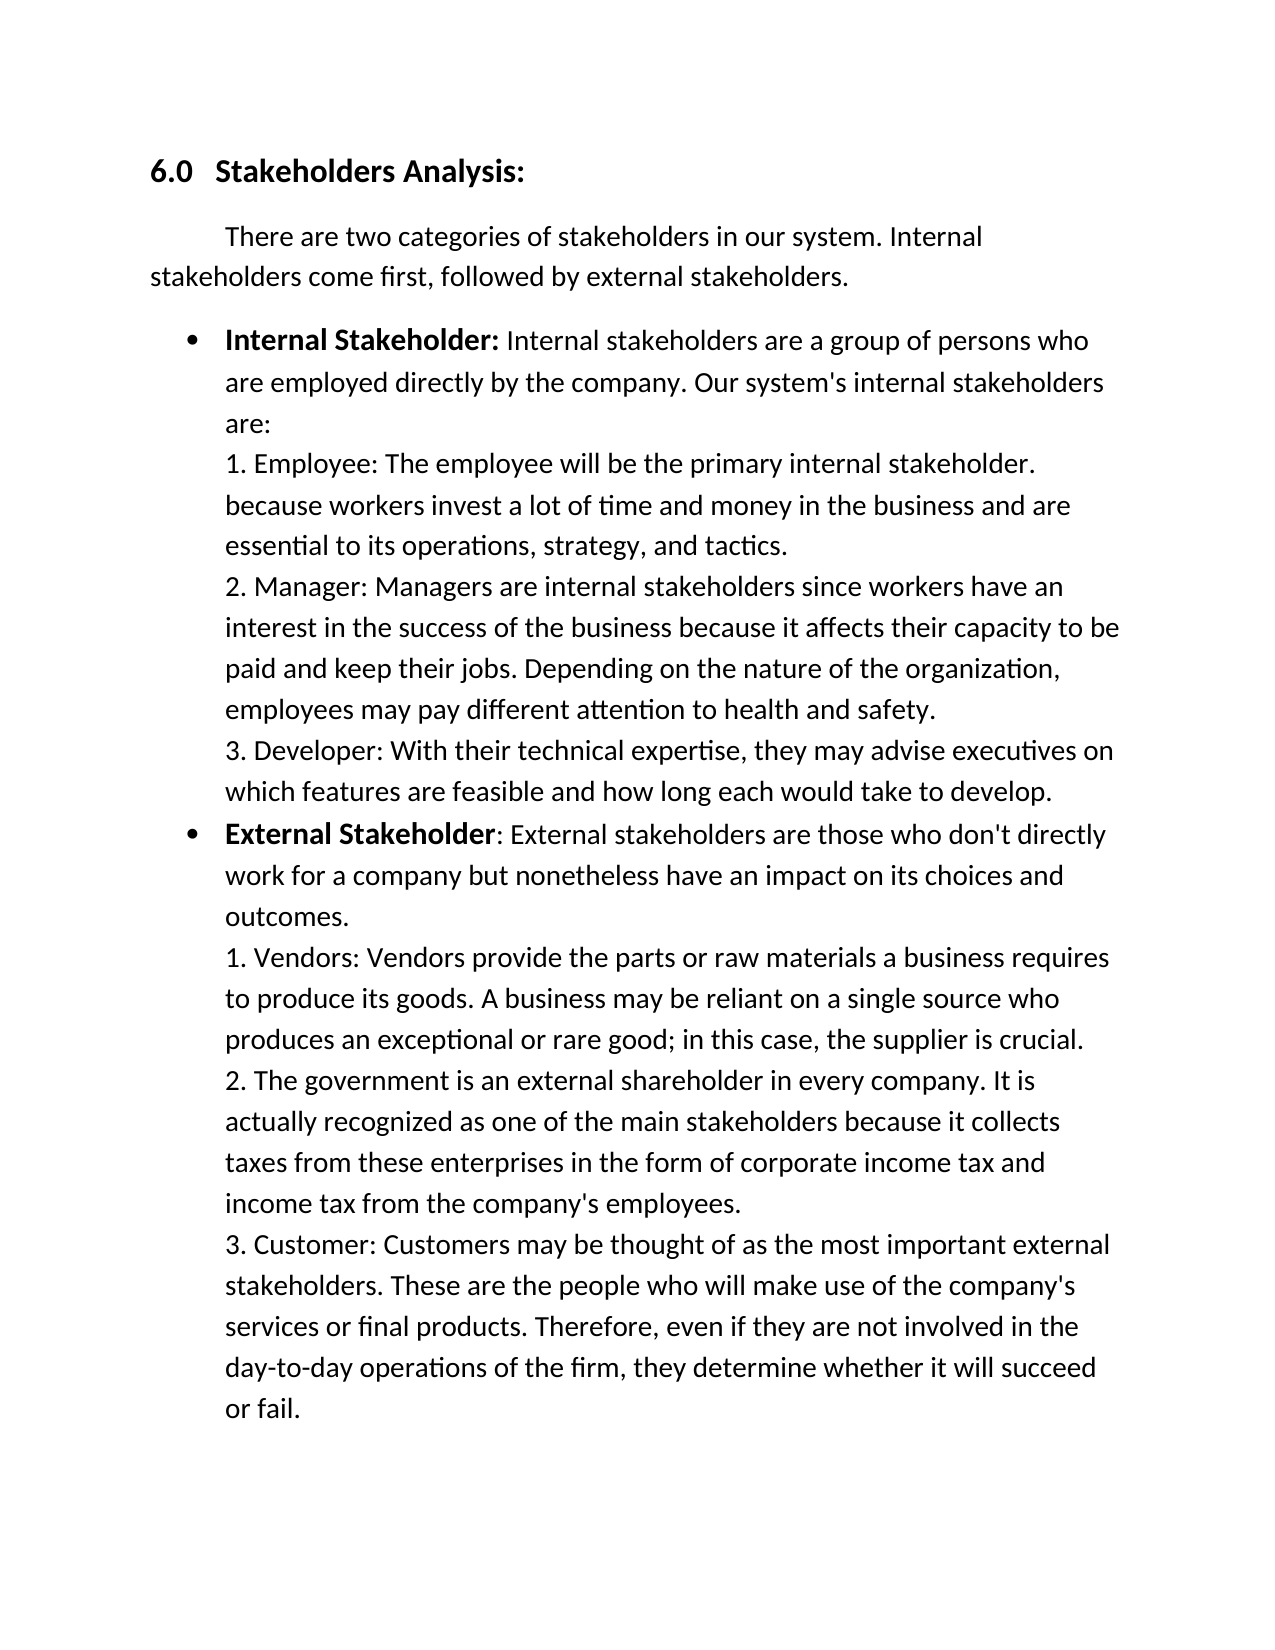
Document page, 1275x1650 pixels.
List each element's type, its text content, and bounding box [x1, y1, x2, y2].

text 6.0 Stakeholders Analysis: [150, 150, 1125, 191]
list 1. Employee: The employee will be the primary internal stakeholder. because workers invest a lot of time and money in the business and are essential to its operations, strategy, and tactics. [225, 446, 1125, 563]
list 2. Manager: Managers are internal stakeholders since workers have an interest in the success of the business because it affects their capacity to be paid and keep their jobs. Depending on the nature of the organization, employees may pay different attention to health and safety. [225, 568, 1125, 727]
list 2. The government is an external shareholder in every company. It is actually recognized as one of the main stakeholders because it collects taxes from these enterprises in the form of corporate income tax and income tax from the company's employees. [225, 1062, 1125, 1221]
list 3. Customer: Customers may be thought of as the most important external stakeholders. These are the people who will make use of the company's services or final products. Therefore, even if they are not involved in the day-to-day operations of the firm, they determine whether it will succeed or fail. [225, 1226, 1125, 1425]
list 3. Developer: With their technical expertise, they may advise executives on which features are feasible and how long each would take to develop. [225, 732, 1125, 809]
list External Stakeholder: External stakeholders are those who don't directly work for a company but nonetheless have an impact on its choices and outcomes. [187, 814, 1125, 934]
list Internal Stakeholder: Internal stakeholders are a group of persons who are employed directly by the company. Our system's internal stakeholders are: [187, 320, 1125, 440]
list 1. Vendors: Vendors provide the parts or raw materials a business requires to produce its goods. A business may be reliant on a single source who produces an exceptional or rare good; in this case, the supplier is crucial. [225, 939, 1125, 1057]
text There are two categories of stakeholders in our system. Internal stakeholders come first, followed by external stakeholders. [150, 218, 1125, 294]
